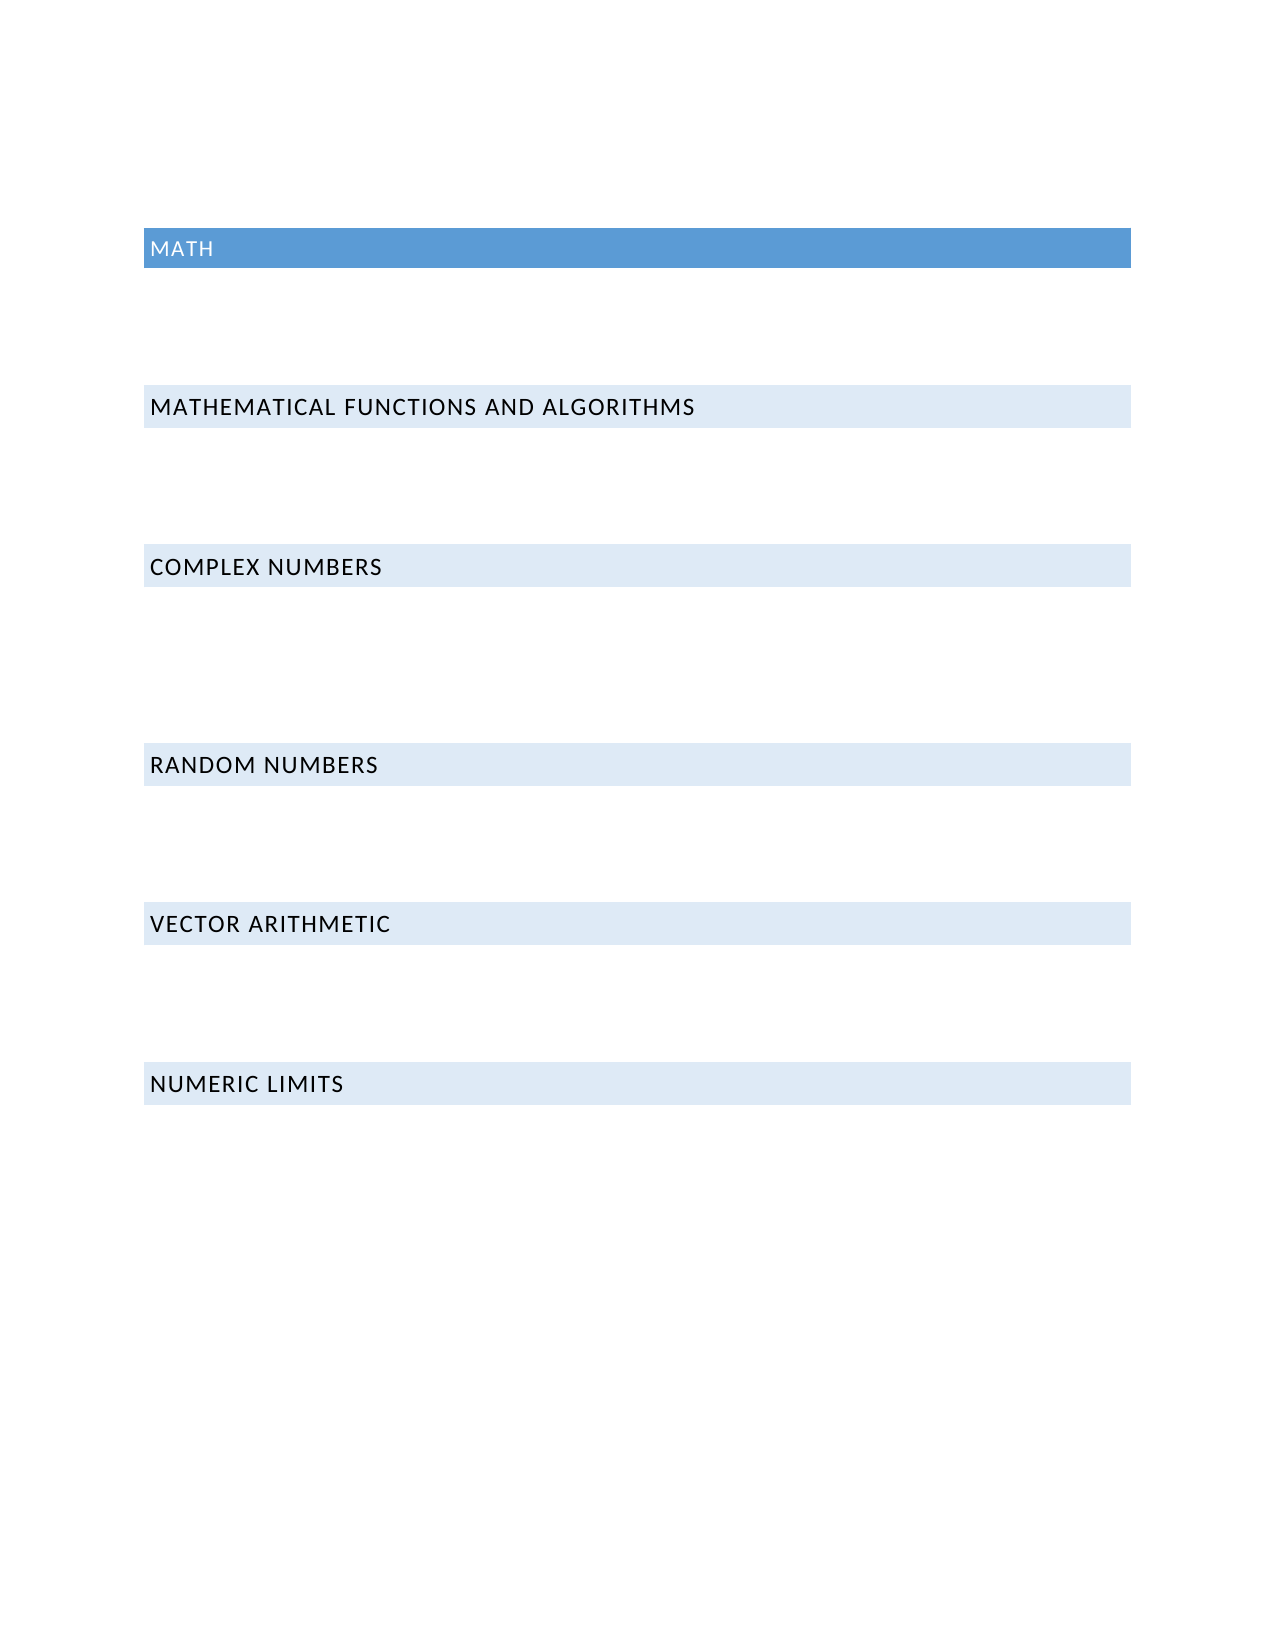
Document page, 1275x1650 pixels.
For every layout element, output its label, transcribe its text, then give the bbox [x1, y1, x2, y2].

subtitle Math [150, 234, 1125, 262]
subtitle Random Numbers [150, 749, 1125, 779]
subtitle Numeric Limits [150, 1068, 1125, 1099]
subtitle Complex Numbers [150, 551, 1125, 581]
subtitle Mathematical Functions and Algorithms [150, 391, 1125, 422]
subtitle Vector Arithmetic [150, 909, 1125, 939]
